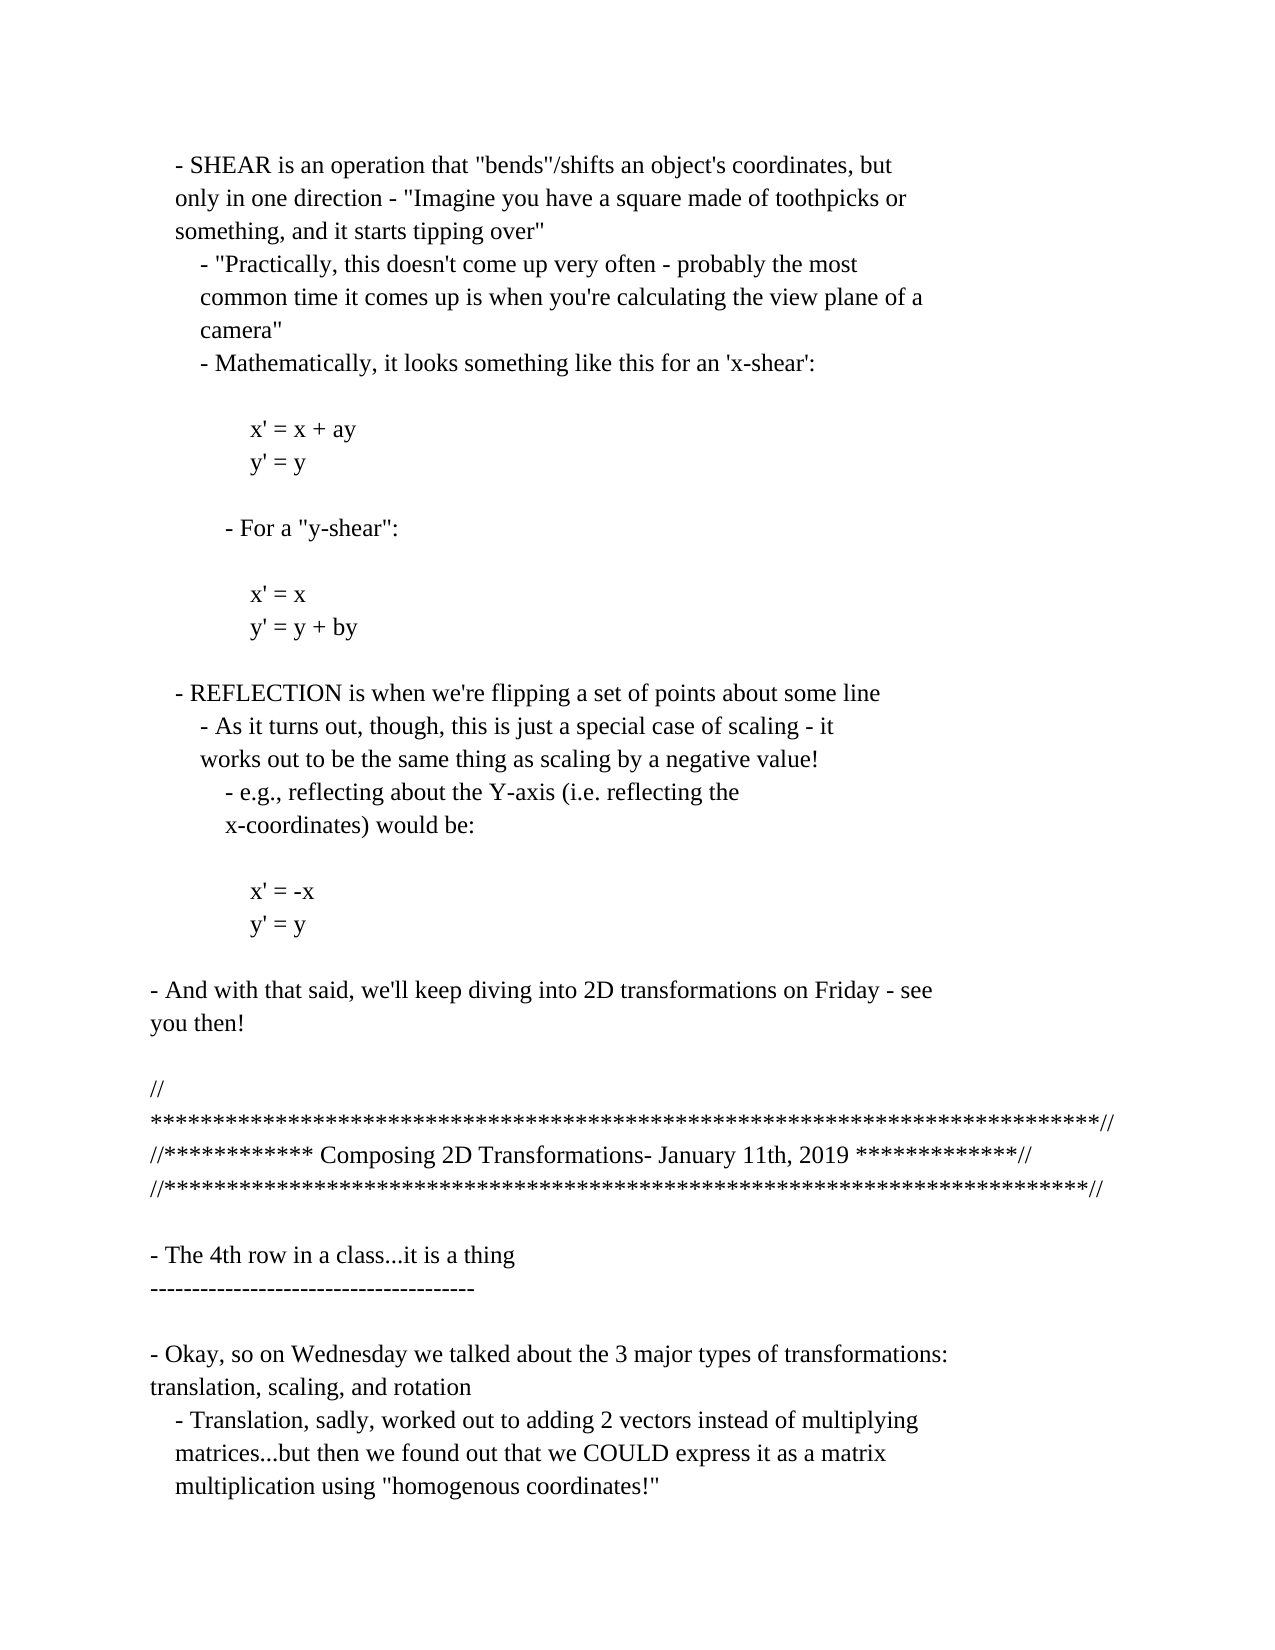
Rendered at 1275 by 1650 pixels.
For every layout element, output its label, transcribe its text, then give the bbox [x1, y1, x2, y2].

text works out to be the same thing as scaling by a negative value! [150, 744, 1125, 773]
text x' = x [150, 579, 1125, 608]
text - Mathematically, it looks something like this for an 'x-shear': [150, 348, 1125, 377]
text - For a "y-shear": [150, 513, 1125, 542]
text - "Practically, this doesn't come up very often - probably the most [150, 249, 1125, 278]
text translation, scaling, and rotation [150, 1372, 1125, 1401]
text y' = y + by [150, 612, 1125, 641]
text - REFLECTION is when we're flipping a set of points about some line [150, 678, 1125, 707]
text y' = y [150, 909, 1125, 938]
text - As it turns out, though, this is just a special case of scaling - it [150, 711, 1125, 740]
text camera" [150, 315, 1125, 344]
text - Okay, so on Wednesday we talked about the 3 major types of transformations: [150, 1339, 1125, 1367]
text - And with that said, we'll keep diving into 2D transformations on Friday - see [150, 976, 1125, 1004]
text x' = x + ay [150, 414, 1125, 443]
text common time it comes up is when you're calculating the view plane of a [150, 282, 1125, 311]
text multiplication using "homogenous coordinates!" [150, 1471, 1125, 1499]
text matrices...but then we found out that we COULD express it as a matrix [150, 1438, 1125, 1467]
text something, and it starts tipping over" [150, 216, 1125, 245]
text //************ Composing 2D Transformations- January 11th, 2019 *************// [150, 1141, 1125, 1169]
text x' = -x [150, 876, 1125, 905]
text - The 4th row in a class...it is a thing [150, 1240, 1125, 1268]
text you then! [150, 1008, 1125, 1037]
text - SHEAR is an operation that "bends"/shifts an object's coordinates, but [150, 150, 1125, 179]
text only in one direction - "Imagine you have a square made of toothpicks or [150, 183, 1125, 212]
text - e.g., reflecting about the Y-axis (i.e. reflecting the [150, 777, 1125, 806]
text - Translation, sadly, worked out to adding 2 vectors instead of multiplying [150, 1405, 1125, 1433]
text x-coordinates) would be: [150, 810, 1125, 839]
text --------------------------------------- [150, 1273, 1125, 1301]
text //**************************************************************************// [150, 1174, 1125, 1202]
text y' = y [150, 447, 1125, 476]
text //****************************************************************************// [150, 1074, 1125, 1136]
